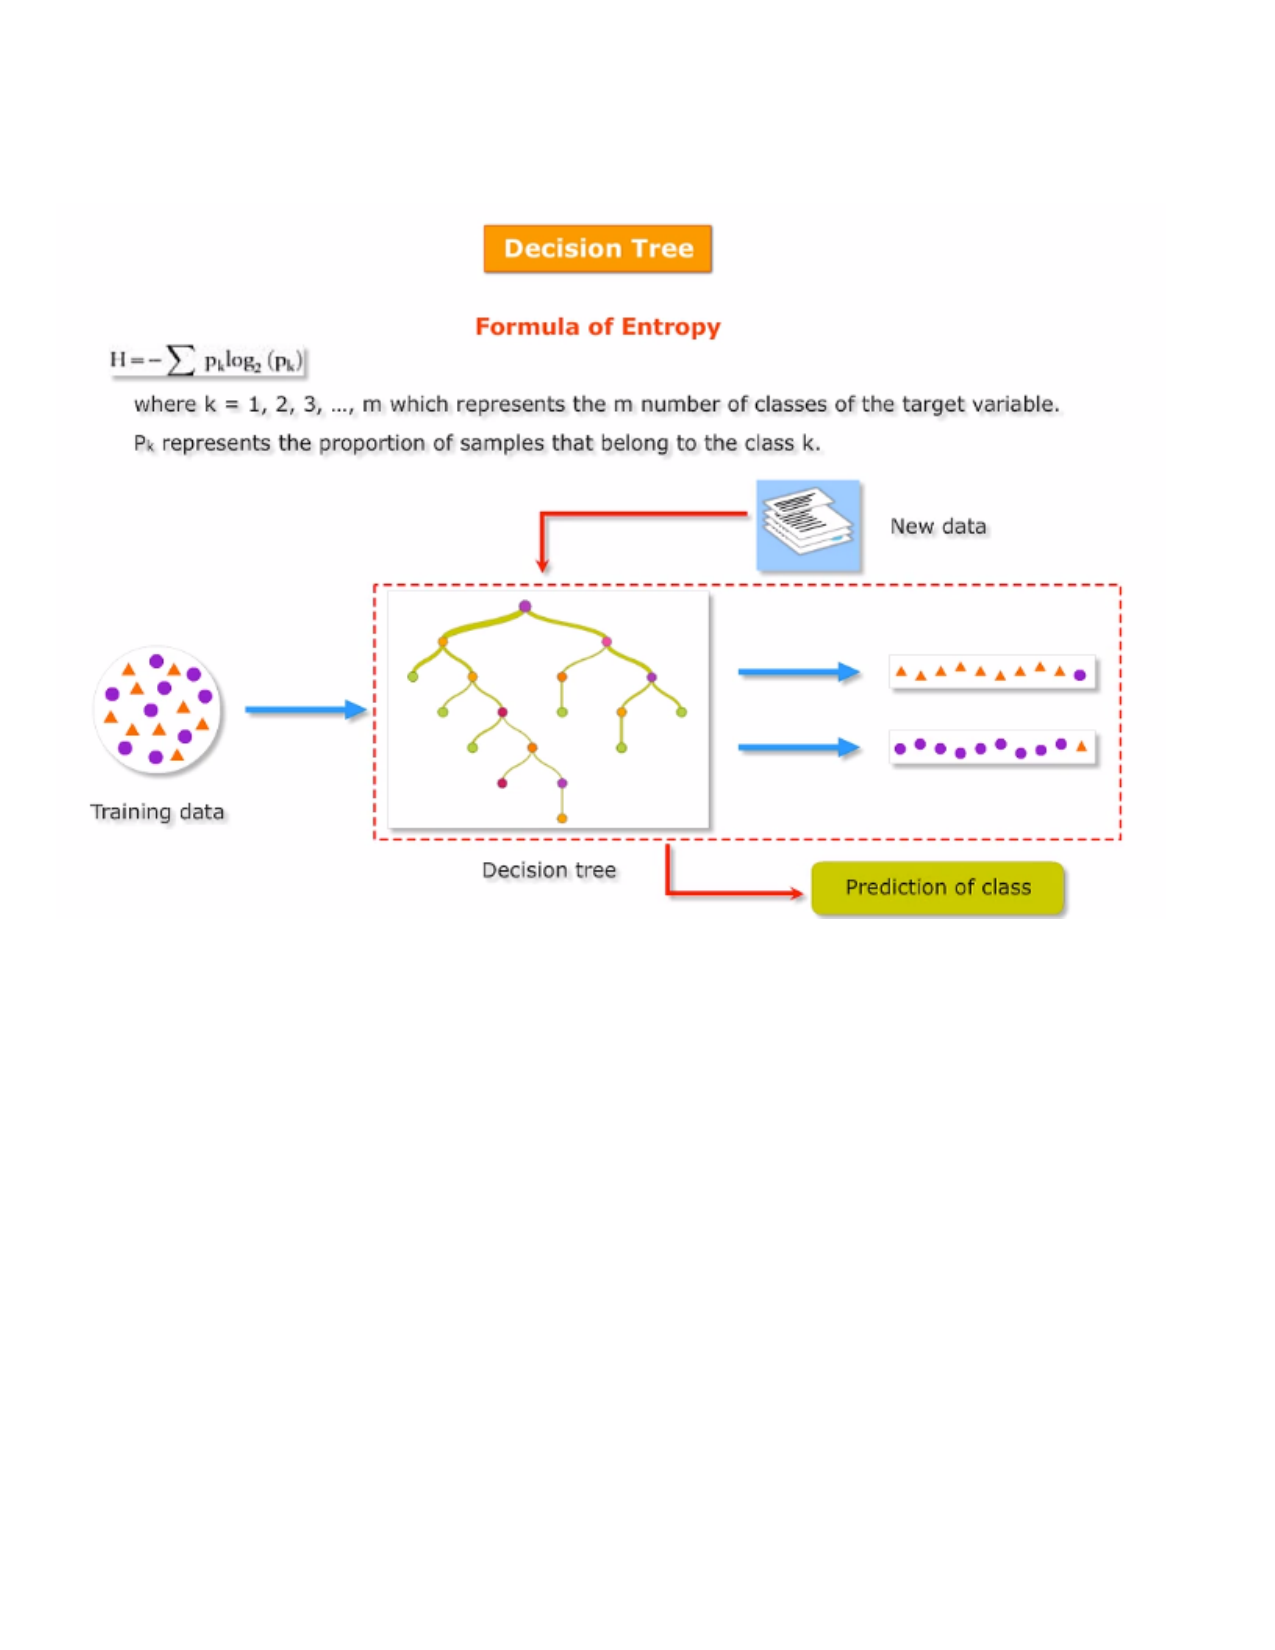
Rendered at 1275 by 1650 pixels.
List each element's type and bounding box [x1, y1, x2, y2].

picture [56, 203, 1167, 919]
